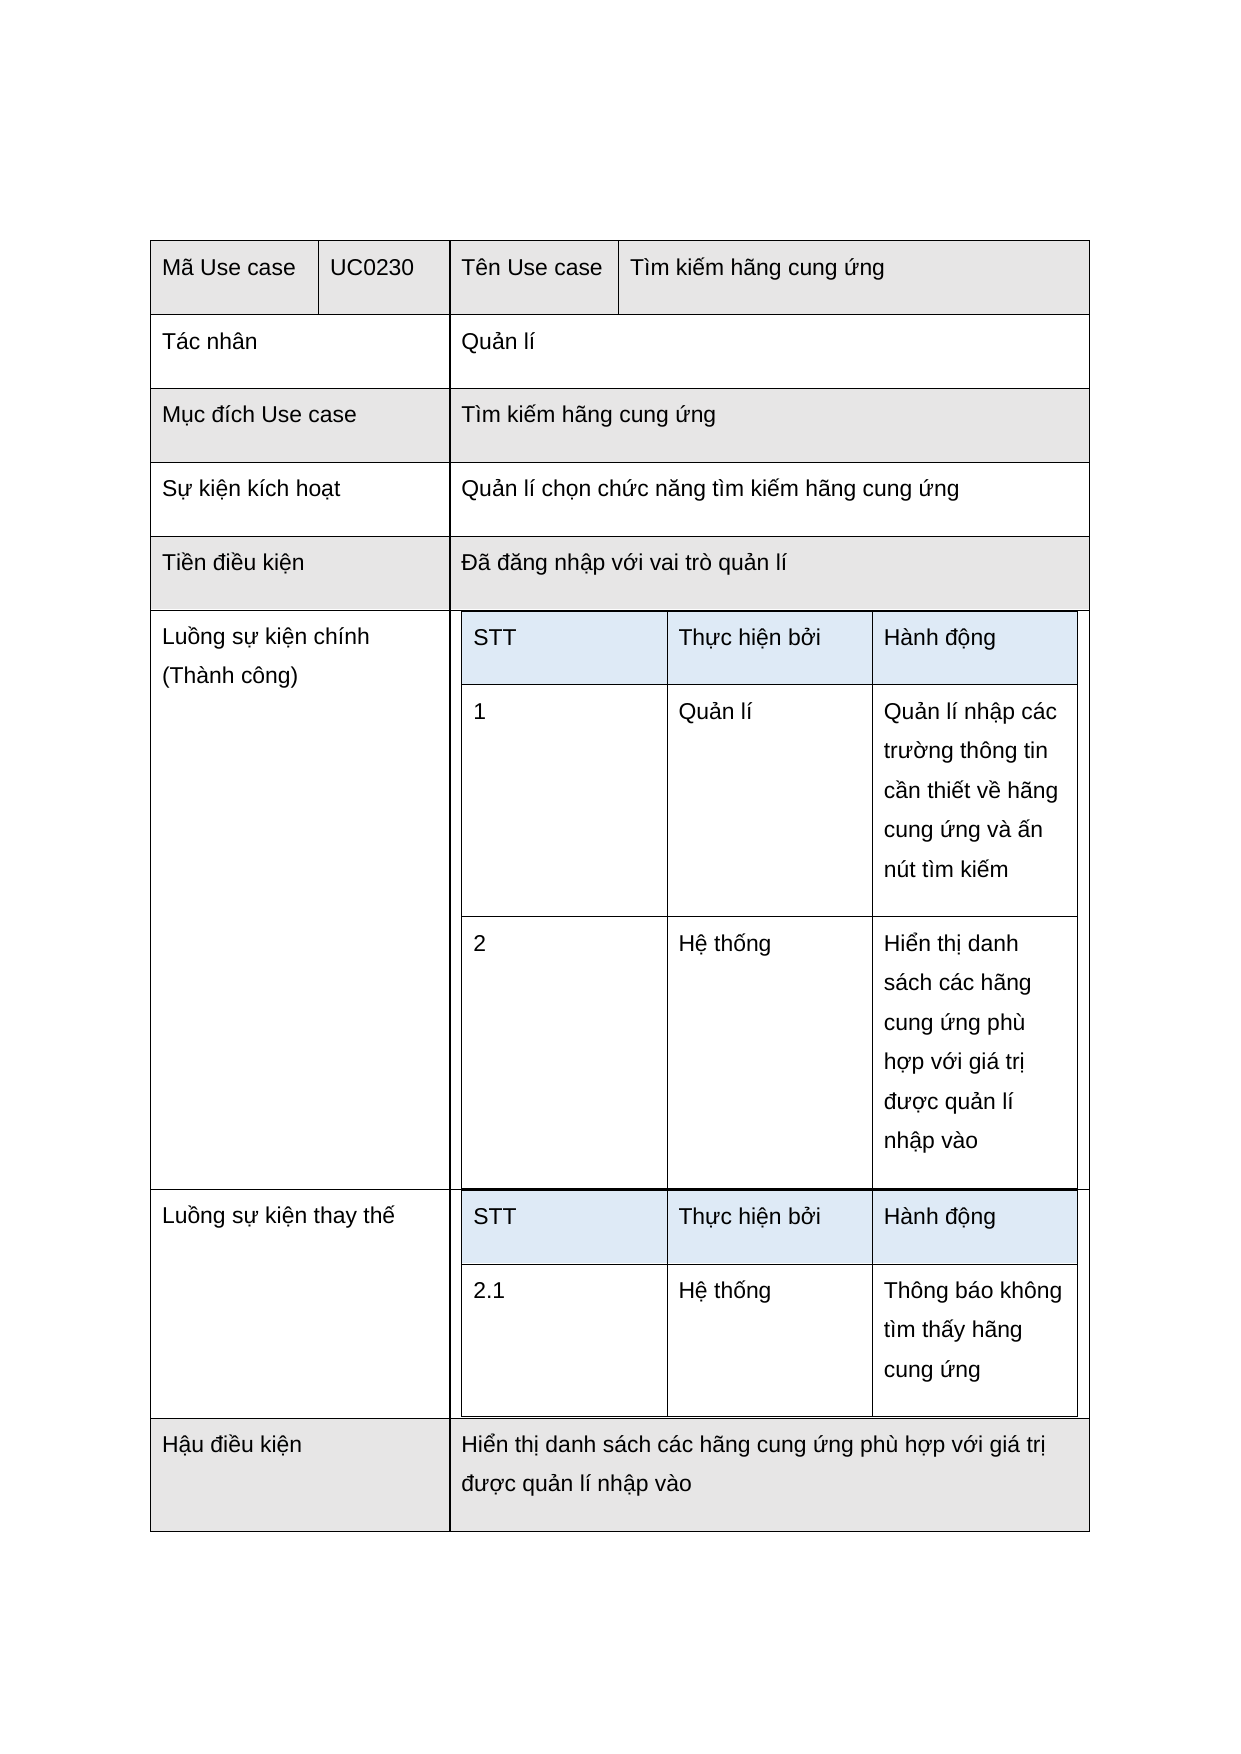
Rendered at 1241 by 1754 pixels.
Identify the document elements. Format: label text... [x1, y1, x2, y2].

table_cell Mục đích Use case [151, 389, 449, 462]
table_cell Luồng sự kiện thay thế [151, 1190, 449, 1417]
table_cell [873, 917, 1077, 1188]
table_cell [462, 1265, 667, 1416]
table_cell Tác nhân [151, 315, 449, 388]
table_cell [462, 917, 667, 1188]
table_header Mã Use case [151, 241, 318, 314]
table_cell [451, 611, 461, 1188]
table_cell [668, 685, 872, 916]
table_cell Đã đăng nhập với vai trò quản lí [451, 537, 1089, 609]
table_cell [668, 917, 872, 1188]
table_cell Tìm kiếm hãng cung ứng [451, 389, 1089, 462]
table_cell [1078, 1190, 1089, 1417]
table_cell [873, 1265, 1077, 1416]
table_cell [668, 1265, 872, 1416]
table_cell Luồng sự kiện chính (Thành công) [151, 611, 449, 1188]
table_cell [451, 1190, 461, 1417]
table_cell Hậu điều kiện [151, 1419, 449, 1531]
table_cell Tiền điều kiện [151, 537, 449, 609]
table_cell [462, 685, 667, 916]
table_cell [1078, 611, 1089, 1188]
table_cell Hiển thị danh sách các hãng cung ứng phù hợp với giá trị được quản lí nhập vào [451, 1419, 1089, 1531]
table_cell [873, 685, 1077, 916]
table_header Tên Use case [451, 241, 618, 314]
table_cell Quản lí [451, 315, 1089, 388]
table_header Tìm kiếm hãng cung ứng [619, 241, 1089, 314]
table_header UC0230 [319, 241, 449, 314]
table_cell Sự kiện kích hoạt [151, 463, 449, 536]
table_cell Quản lí chọn chức năng tìm kiếm hãng cung ứng [451, 463, 1089, 536]
